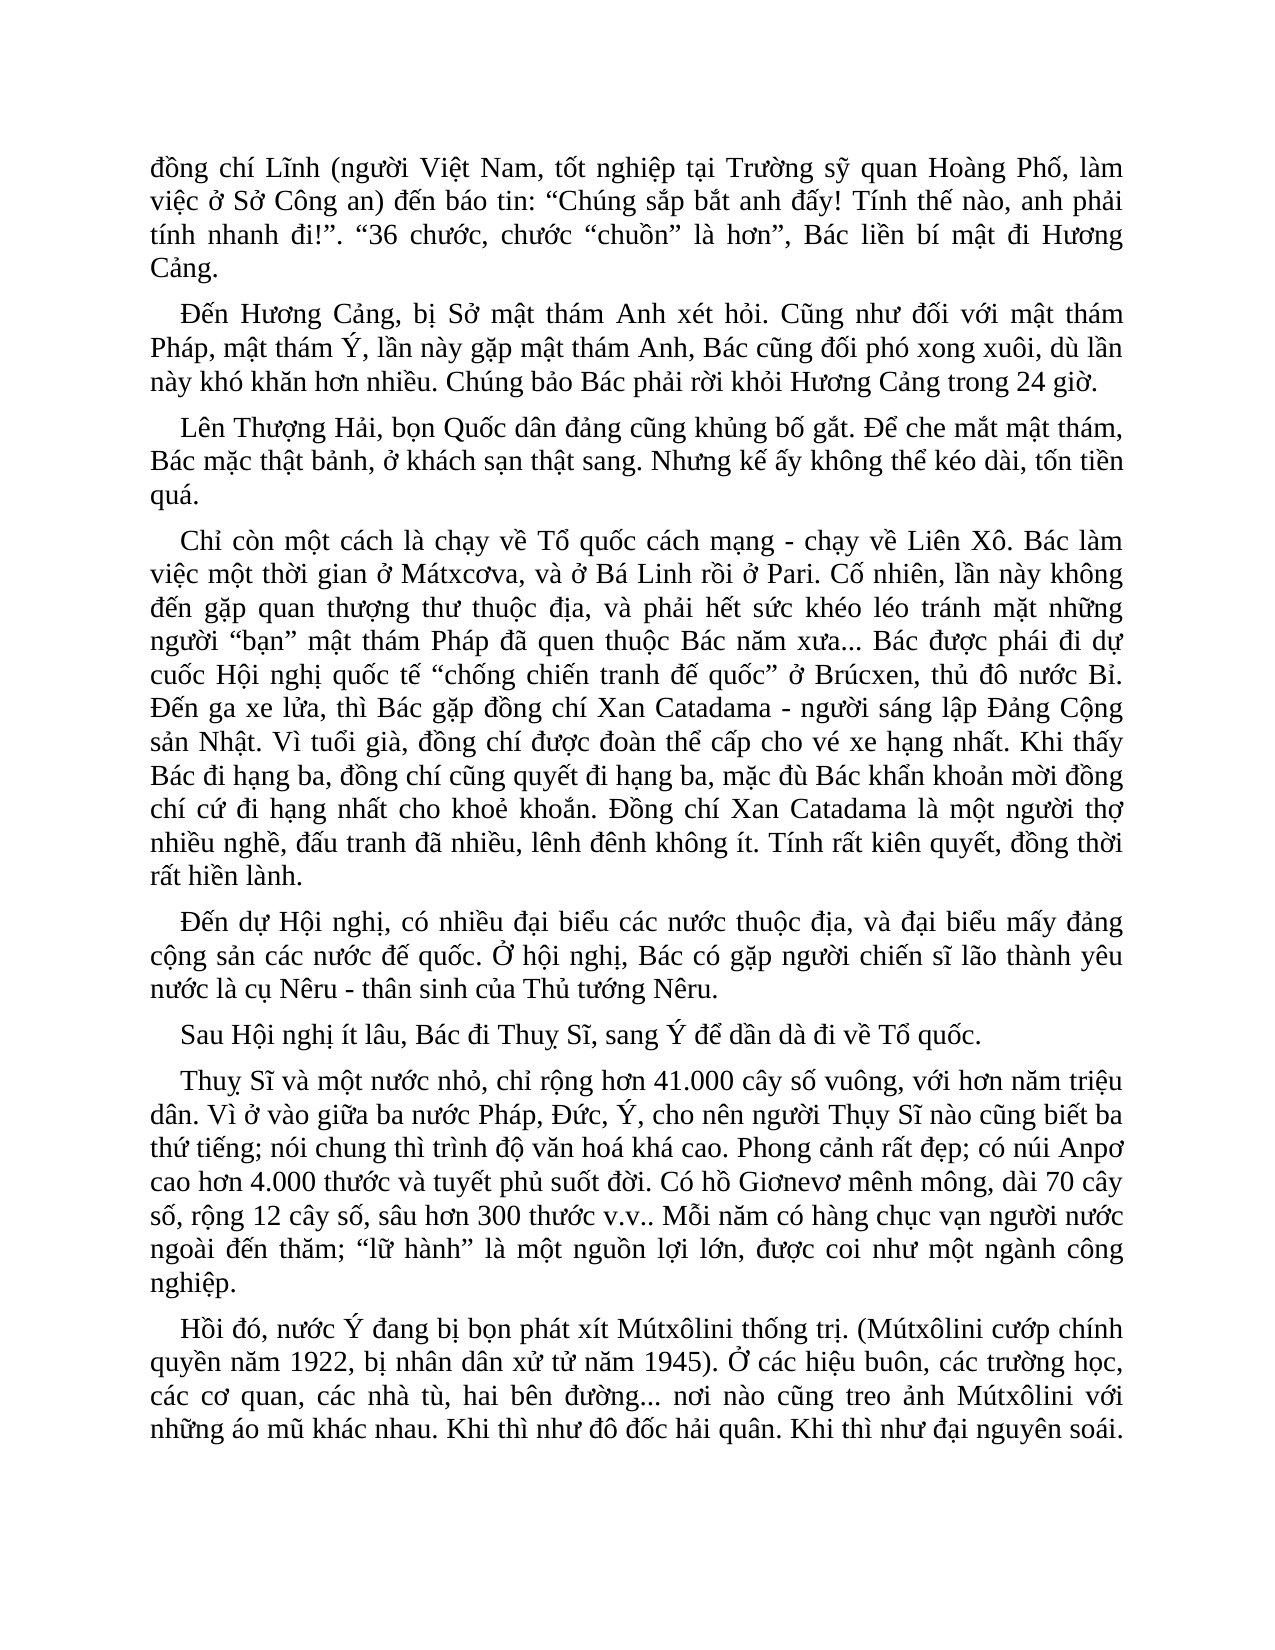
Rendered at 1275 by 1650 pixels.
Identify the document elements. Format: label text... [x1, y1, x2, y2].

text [150, 150, 1125, 284]
text Thuỵ Sĩ và một nước nhỏ, chỉ rộng hơn 41.000 cây số vuông, với hơn năm triệu dân. Vì ở vào giữa ba nước Pháp, Đức, Ý, cho nên người Thụy Sĩ nào cũng biết ba thứ tiếng; nói chung thì trình độ văn hoá khá cao. Phong cảnh rất đẹp; có núi Anpơ cao hơn 4.000 thước và tuyết phủ suốt đời. Có hồ Giơnevơ mênh mông, dài 70 cây số, rộng 12 cây số, sâu hơn 300 thước v.v.. Mỗi năm có hàng chục vạn người nước ngoài đến thăm; “lữ hành” là một nguồn lợi lớn, được coi như một ngành công nghiệp. [150, 1063, 1125, 1298]
text Sau Hội nghị ít lâu, Bác đi Thuỵ Sĩ, sang Ý để dần dà đi về Tổ quốc. [150, 1017, 1125, 1051]
text Lên Thượng Hải, bọn Quốc dân đảng cũng khủng bố gắt. Để che mắt mật thám, Bác mặc thật bảnh, ở khách sạn thật sang. Nhưng kế ấy không thể kéo dài, tốn tiền quá. [150, 410, 1125, 510]
text Chỉ còn một cách là chạy về Tổ quốc cách mạng - chạy về Liên Xô. Bác làm việc một thời gian ở Mátxcơva, và ở Bá Linh rồi ở Pari. Cố nhiên, lần này không đến gặp quan thượng thư thuộc địa, và phải hết sức khéo léo tránh mặt những người “bạn” mật thám Pháp đã quen thuộc Bác năm xưa... Bác được phái đi dự cuốc Hội nghị quốc tế “chống chiến tranh đế quốc” ở Brúcxen, thủ đô nước Bỉ. Đến ga xe lửa, thì Bác gặp đồng chí Xan Catadama - người sáng lập Đảng Cộng sản Nhật. Vì tuổi già, đồng chí được đoàn thể cấp cho vé xe hạng nhất. Khi thấy Bác đi hạng ba, đồng chí cũng quyết đi hạng ba, mặc đù Bác khẩn khoản mời đồng chí cứ đi hạng nhất cho khoẻ khoắn. Đồng chí Xan Catadama là một người thợ nhiều nghề, đấu tranh đã nhiều, lênh đênh không ít. Tính rất kiên quyết, đồng thời rất hiền lành. [150, 523, 1125, 892]
text Đến dự Hội nghị, có nhiều đại biểu các nước thuộc địa, và đại biểu mấy đảng cộng sản các nước đế quốc. Ở hội nghị, Bác có gặp người chiến sĩ lão thành yêu nước là cụ Nêru - thân sinh của Thủ tướng Nêru. [150, 904, 1125, 1005]
text Đến Hương Cảng, bị Sở mật thám Anh xét hỏi. Cũng như đối với mật thám Pháp, mật thám Ý, lần này gặp mật thám Anh, Bác cũng đối phó xong xuôi, dù lần này khó khăn hơn nhiều. Chúng bảo Bác phải rời khỏi Hương Cảng trong 24 giờ. [150, 297, 1125, 397]
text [150, 1311, 1125, 1445]
